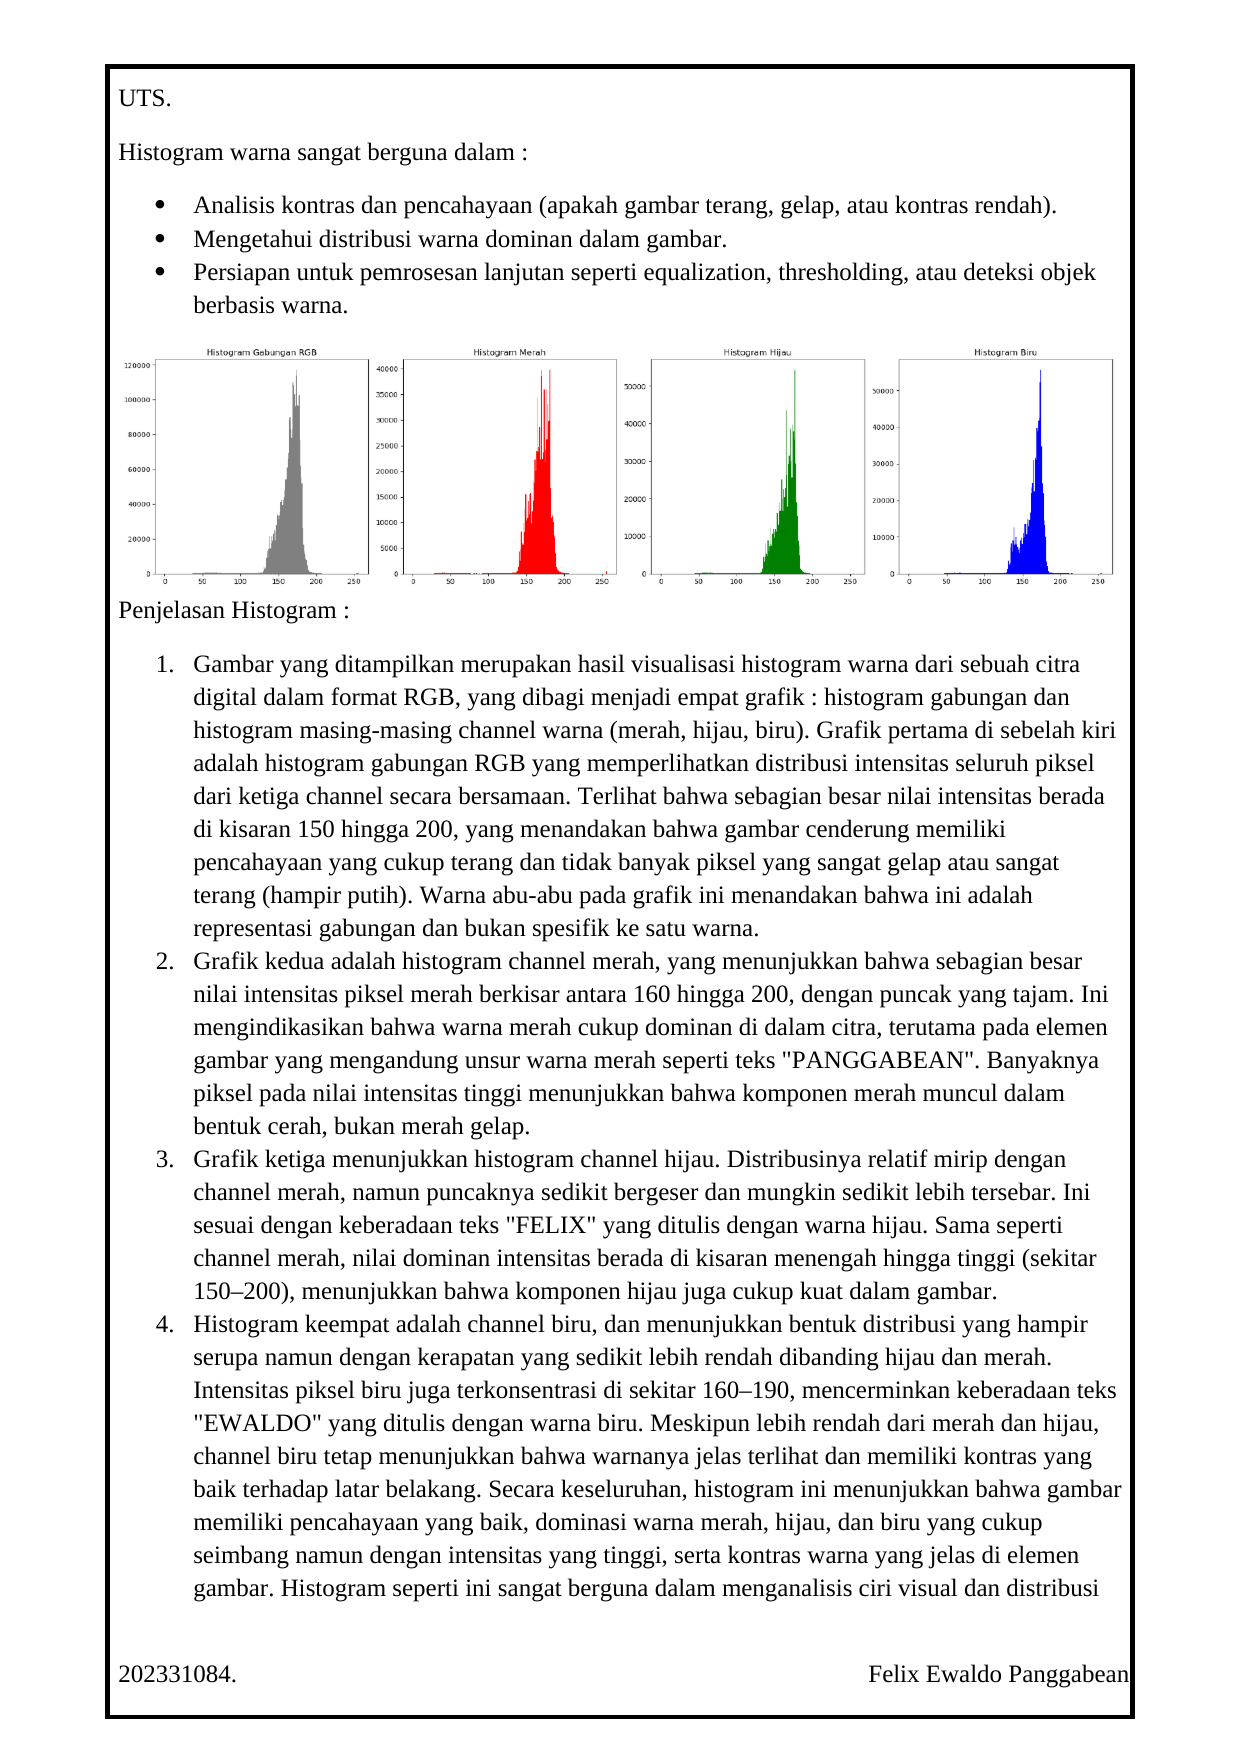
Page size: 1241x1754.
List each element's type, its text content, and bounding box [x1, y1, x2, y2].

list Mengetahui distribusi warna dominan dalam gambar. [156, 224, 1122, 252]
list Persiapan untuk pemrosesan lanjutan seperti equalization, thresholding, atau deteksi objek berbasis warna. [156, 257, 1122, 318]
list Grafik ketiga menunjukkan histogram channel hijau. Distribusinya relatif mirip dengan channel merah, namun puncaknya sedikit bergeser dan mungkin sedikit lebih tersebar. Ini sesuai dengan keberadaan teks "FELIX" yang ditulis dengan warna hijau. Sama seperti channel merah, nilai dominan intensitas berada di kisaran menengah hingga tinggi (sekitar 150–200), menunjukkan bahwa komponen hijau juga cukup kuat dalam gambar. [156, 1144, 1122, 1305]
list Gambar yang ditampilkan merupakan hasil visualisasi histogram warna dari sebuah citra digital dalam format RGB, yang dibagi menjadi empat grafik : histogram gabungan dan histogram masing-masing channel warna (merah, hijau, biru). Grafik pertama di sebelah kiri adalah histogram gabungan RGB yang memperlihatkan distribusi intensitas seluruh piksel dari ketiga channel secara bersamaan. Terlihat bahwa sebagian besar nilai intensitas berada di kisaran 150 hingga 200, yang menandakan bahwa gambar cenderung memiliki pencahayaan yang cukup terang dan tidak banyak piksel yang sangat gelap atau sangat terang (hampir putih). Warna abu-abu pada grafik ini menandakan bahwa ini adalah representasi gabungan dan bukan spesifik ke satu warna. [156, 649, 1122, 942]
text Penjelasan Histogram : [118, 591, 1122, 624]
picture [118, 343, 1123, 591]
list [156, 1309, 1122, 1602]
list Grafik kedua adalah histogram channel merah, yang menunjukkan bahwa sebagian besar nilai intensitas piksel merah berkisar antara 160 hingga 200, dengan puncak yang tajam. Ini mengindikasikan bahwa warna merah cukup dominan di dalam citra, terutama pada elemen gambar yang mengandung unsur warna merah seperti teks "PANGGABEAN". Banyaknya piksel pada nilai intensitas tinggi menunjukkan bahwa komponen merah muncul dalam bentuk cerah, bukan merah gelap. [156, 946, 1122, 1140]
list Analisis kontras dan pencahayaan (apakah gambar terang, gelap, atau kontras rendah). [156, 191, 1122, 219]
text Histogram warna sangat berguna dalam : [118, 137, 1122, 166]
